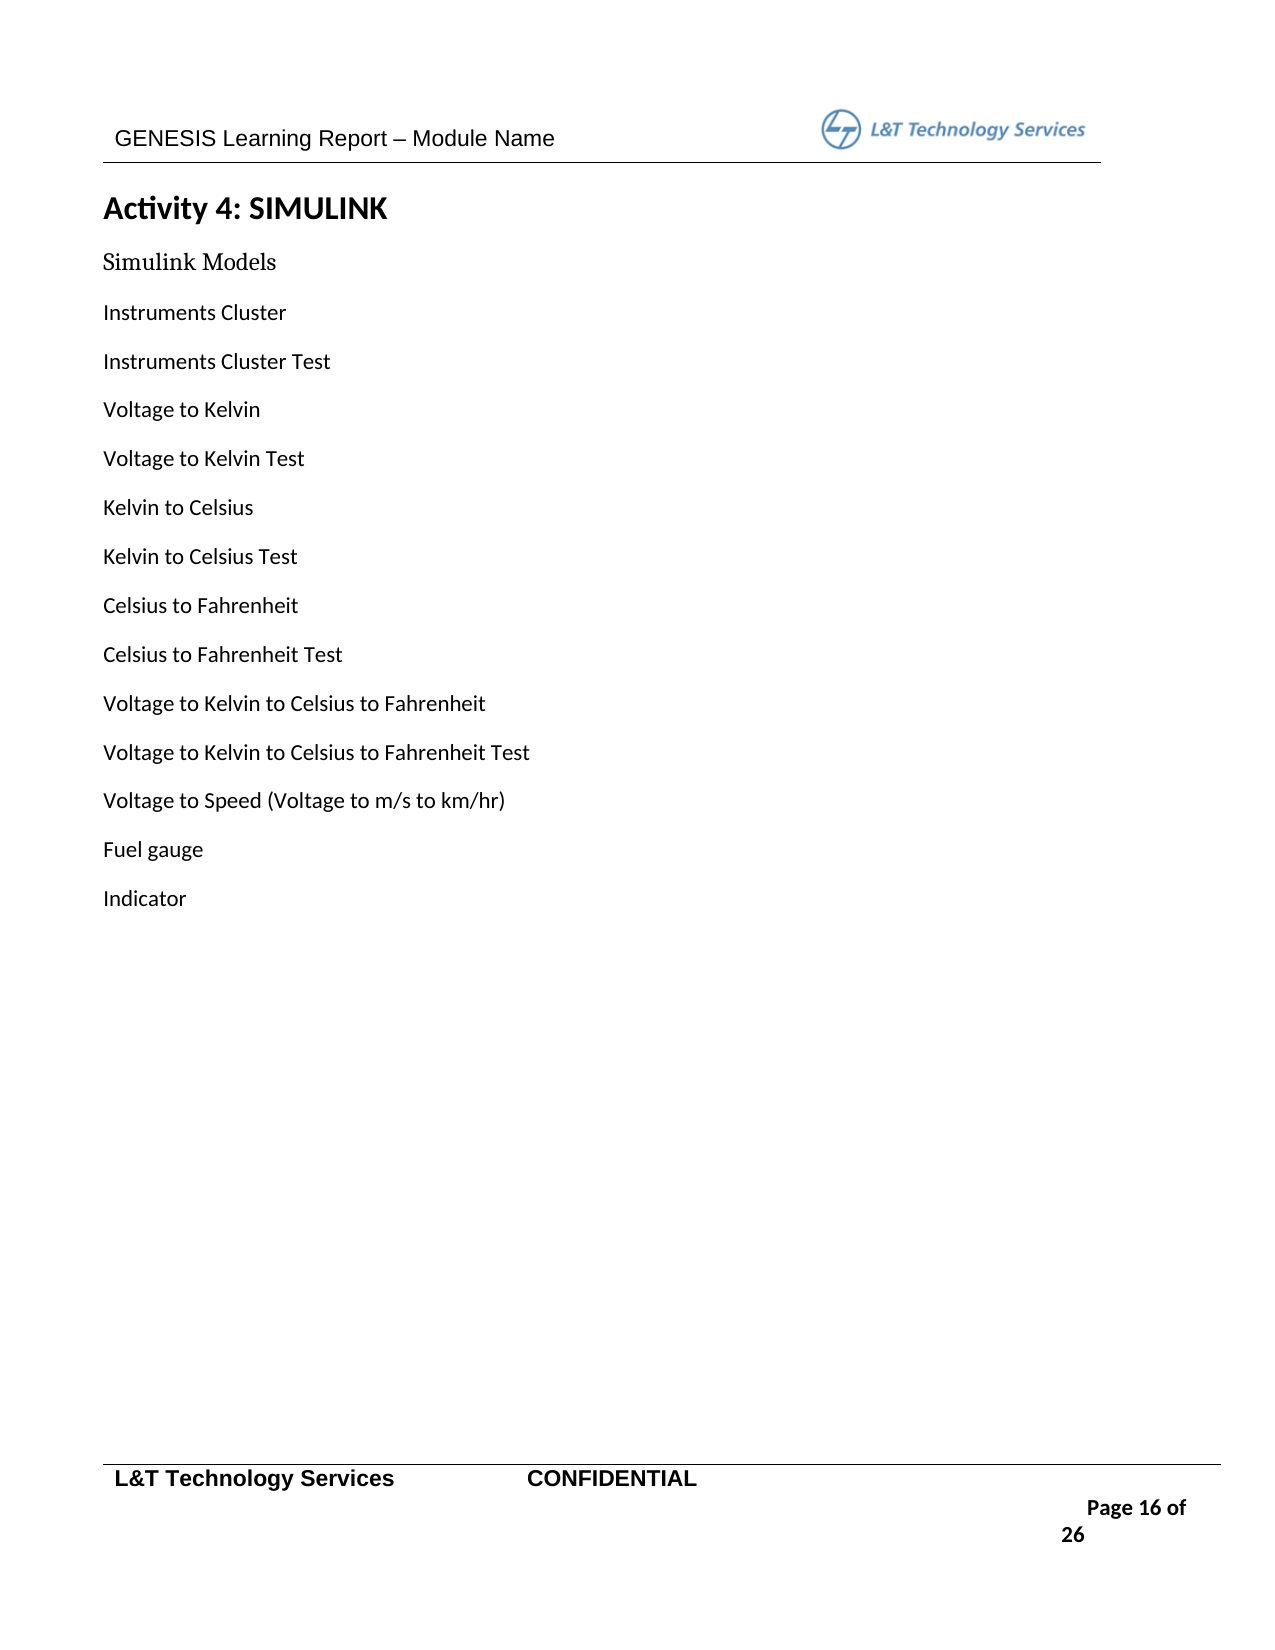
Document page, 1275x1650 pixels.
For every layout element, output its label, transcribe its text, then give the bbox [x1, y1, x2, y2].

text Instruments Cluster Test [103, 347, 1162, 375]
text Celsius to Fahrenheit Test [103, 640, 1162, 668]
text Celsius to Fahrenheit [103, 591, 1162, 619]
text Kelvin to Celsius Test [103, 542, 1162, 570]
text Instruments Cluster [103, 298, 1162, 326]
subtitle Activity 4: SIMULINK [103, 187, 1162, 227]
text Voltage to Kelvin Test [103, 444, 1162, 472]
text Voltage to Kelvin to Celsius to Fahrenheit Test [103, 738, 1162, 766]
text Kelvin to Celsius [103, 493, 1162, 521]
text Voltage to Kelvin [103, 396, 1162, 424]
text Voltage to Kelvin to Celsius to Fahrenheit [103, 689, 1162, 717]
text Voltage to Speed (Voltage to m/s to km/hr) [103, 786, 1162, 814]
text Indicator [103, 884, 1162, 912]
subtitle Simulink Models [103, 248, 1162, 277]
text Fuel gauge [103, 835, 1162, 863]
